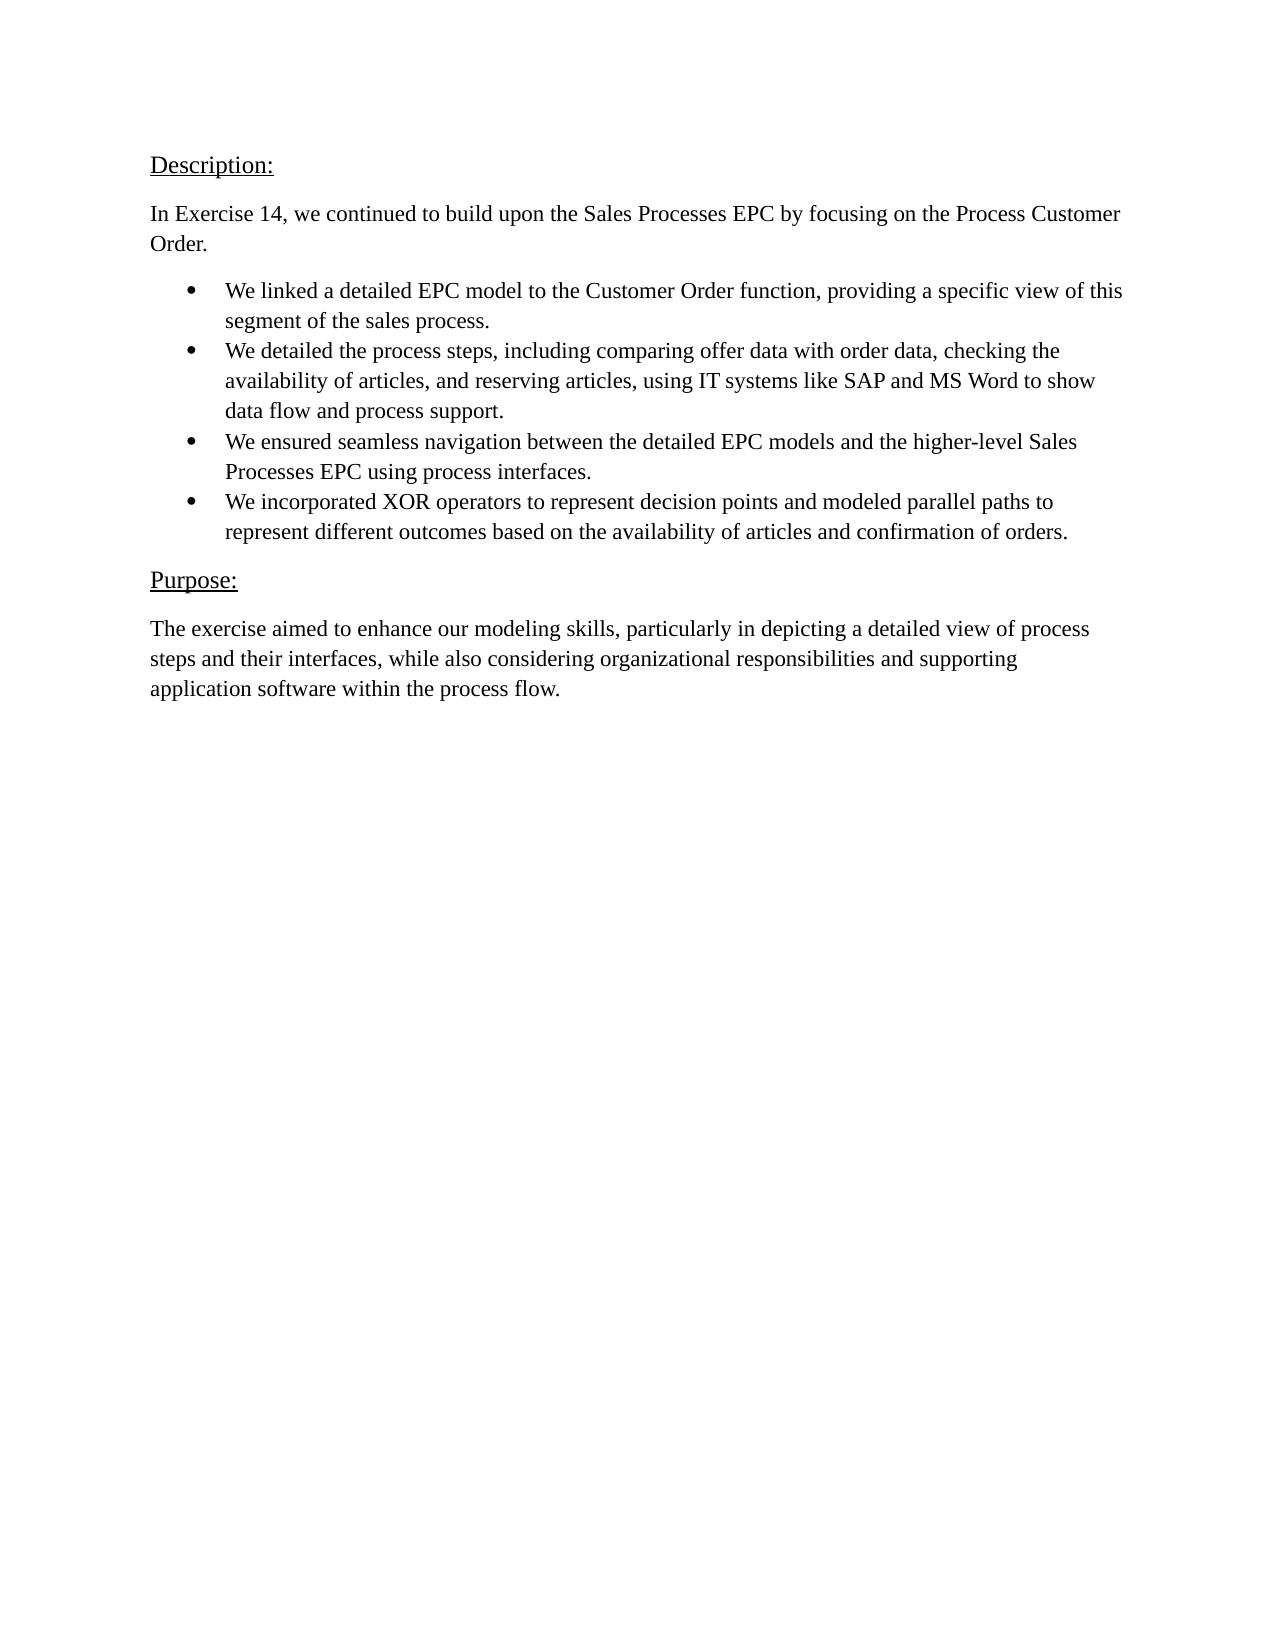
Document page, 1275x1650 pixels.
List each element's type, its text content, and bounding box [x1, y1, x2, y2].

list We linked a detailed EPC model to the Customer Order function, providing a specific view of this segment of the sales process. [187, 277, 1125, 333]
text The exercise aimed to enhance our modeling skills, particularly in depicting a detailed view of process steps and their interfaces, while also considering organizational responsibilities and supporting application software within the process flow. [150, 615, 1125, 702]
list We ensured seamless navigation between the detailed EPC models and the higher-level Sales Processes EPC using process interfaces. [187, 428, 1125, 484]
text Purpose: [150, 565, 1125, 594]
text Description: [150, 150, 1125, 179]
list We incorporated XOR operators to represent decision points and modeled parallel paths to represent different outcomes based on the availability of articles and confirmation of orders. [187, 488, 1125, 545]
list We detailed the process steps, including comparing offer data with order data, checking the availability of articles, and reserving articles, using IT systems like SAP and MS Word to show data flow and process support. [187, 337, 1125, 424]
text In Exercise 14, we continued to build upon the Sales Processes EPC by focusing on the Process Customer Order. [150, 200, 1125, 256]
